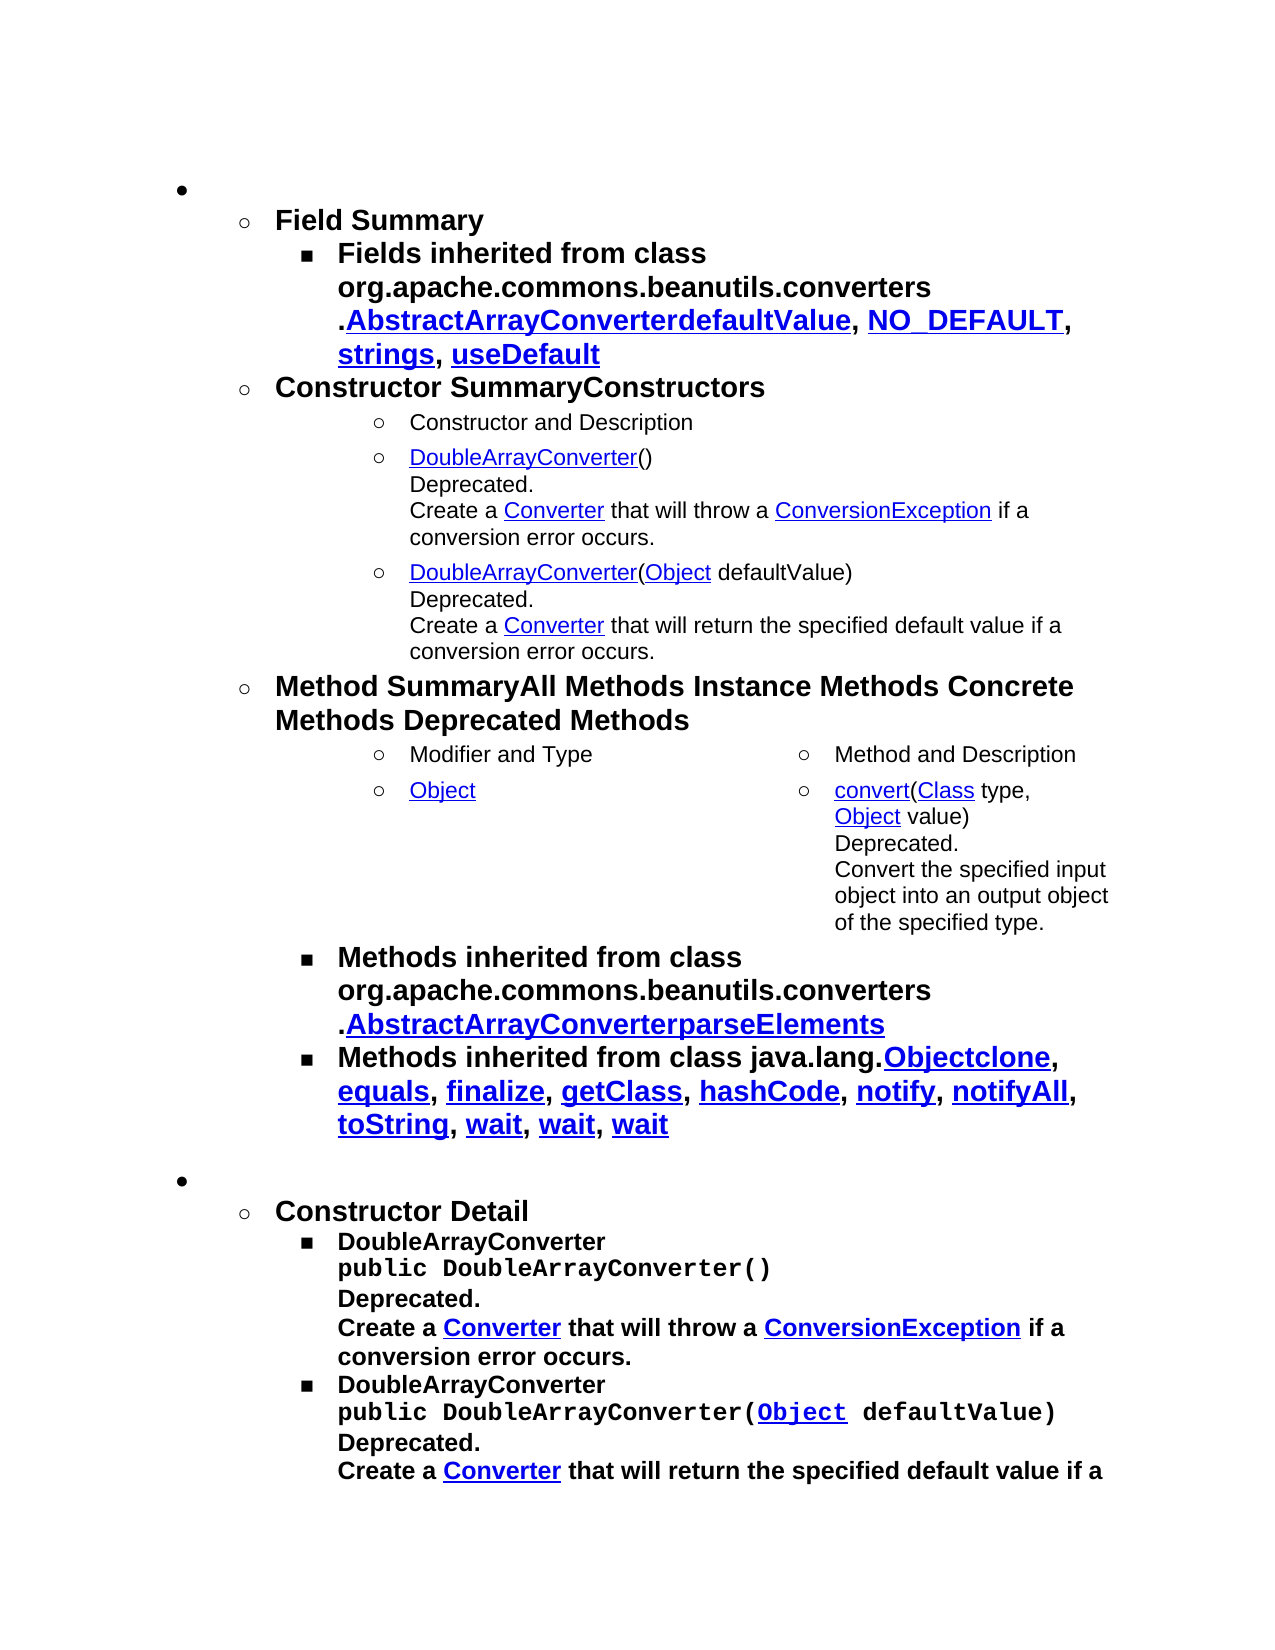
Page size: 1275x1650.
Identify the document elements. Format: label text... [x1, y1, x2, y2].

table_cell DoubleArrayConverter() Deprecated. Create a Converter that will throw a ConversionException if a conversion error occurs. [280, 440, 1130, 554]
subtitle Methods inherited from class java.lang.Objectclone, equals, finalize, getClass, hashCode, notify, notifyAll, toString, wait, wait, wait [300, 1040, 1125, 1141]
table_header Method and Description [705, 736, 1130, 772]
subtitle Constructor Detail [237, 1193, 1125, 1227]
subtitle Methods inherited from class org.apache.commons.beanutils.converters.AbstractArrayConverterparseElements [300, 939, 1125, 1040]
subtitle Constructor SummaryConstructors [237, 370, 1125, 404]
table_cell Object [280, 772, 705, 939]
table_cell convert(Class type, Object value) Deprecated. Convert the specified input object into an output object of the specified type. [705, 772, 1130, 939]
table_header Constructor and Description [280, 404, 1130, 440]
table_cell DoubleArrayConverter(Object defaultValue) Deprecated. Create a Converter that will return the specified default value if a conversion error occurs. [280, 555, 1130, 669]
table_header Modifier and Type [280, 736, 705, 772]
subtitle Method SummaryAll Methods Instance Methods Concrete Methods Deprecated Methods [237, 669, 1125, 736]
subtitle Fields inherited from class org.apache.commons.beanutils.converters.AbstractArrayConverterdefaultValue, NO_DEFAULT, strings, useDefault [300, 236, 1125, 370]
subtitle DoubleArrayConverter public DoubleArrayConverter() Deprecated. Create a Converter that will throw a ConversionException if a conversion error occurs. [300, 1227, 1125, 1370]
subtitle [300, 1370, 1125, 1485]
subtitle Field Summary [237, 203, 1125, 236]
